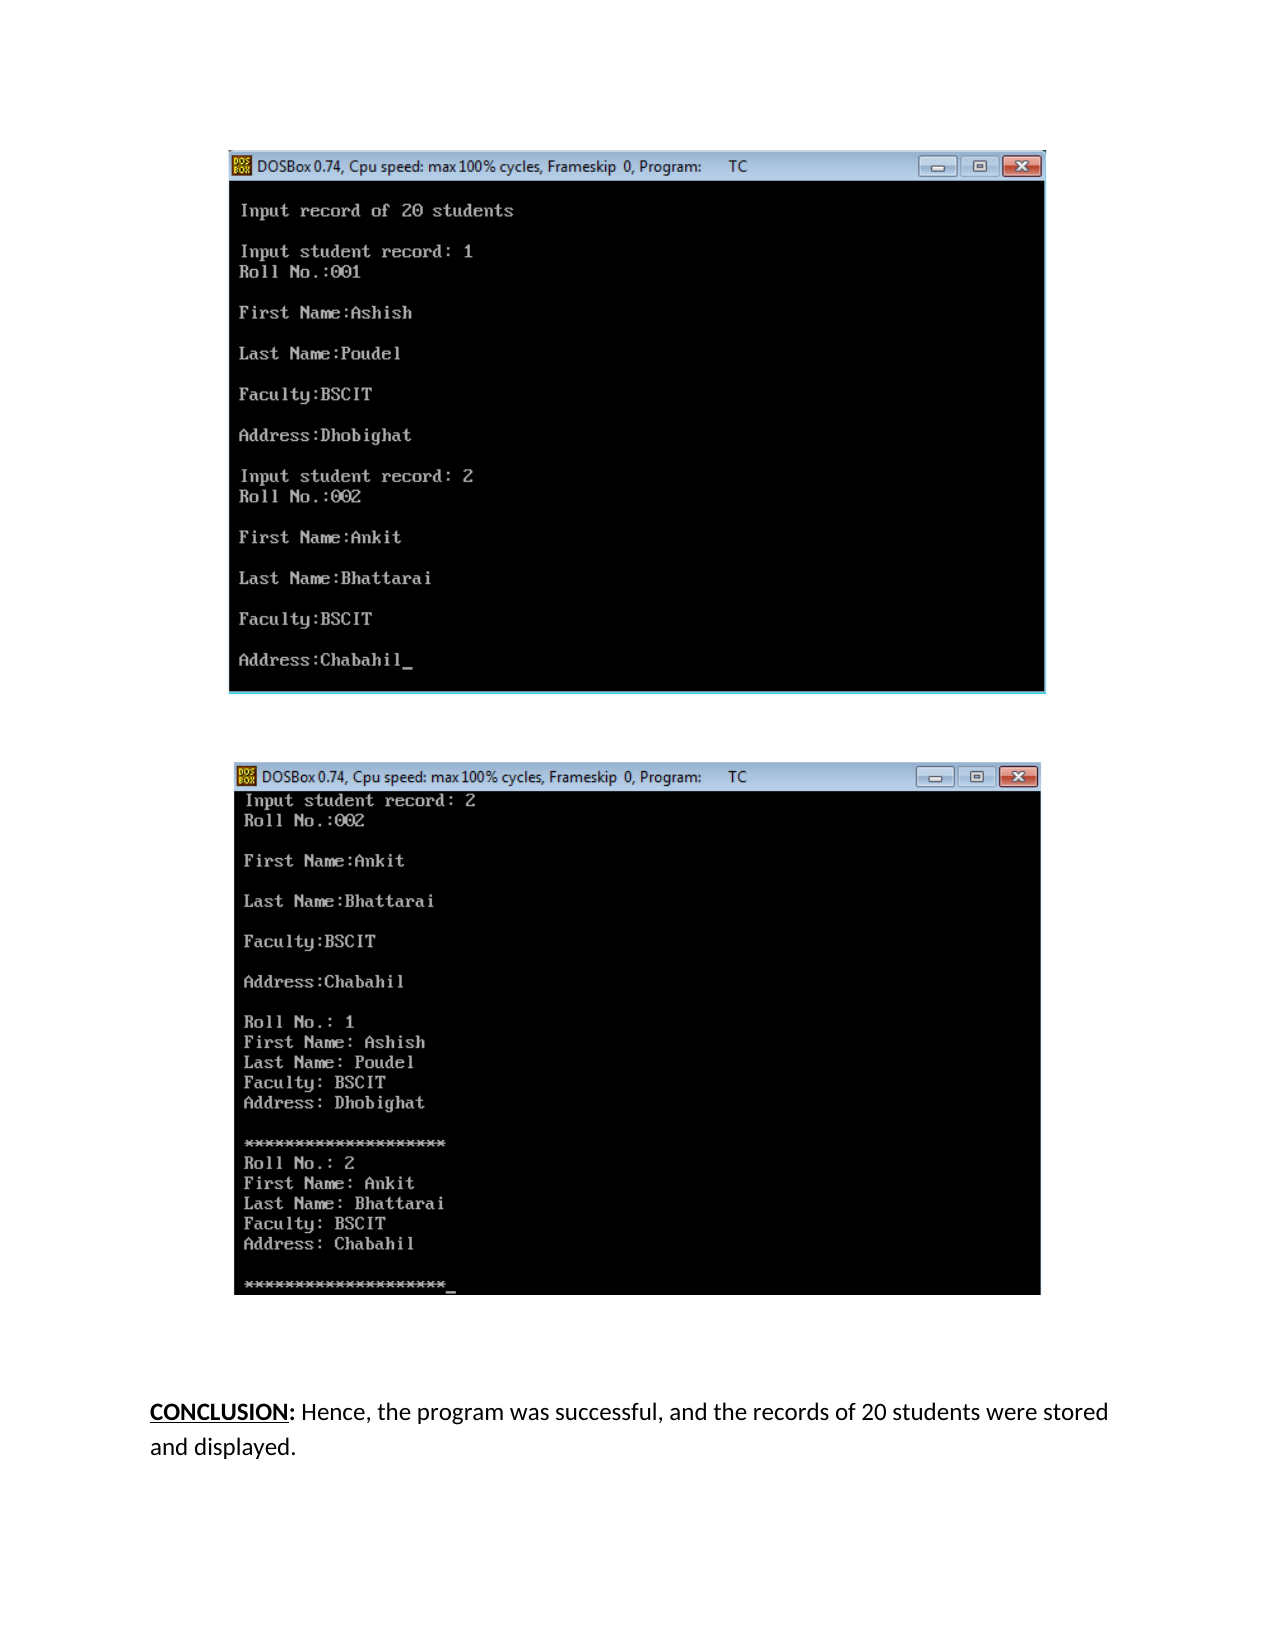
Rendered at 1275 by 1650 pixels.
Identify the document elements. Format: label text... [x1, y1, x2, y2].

picture [228, 150, 1047, 694]
picture [233, 762, 1042, 1295]
text CONCLUSION: Hence, the program was successful, and the records of 20 students were stored and displayed. [150, 1396, 1125, 1461]
